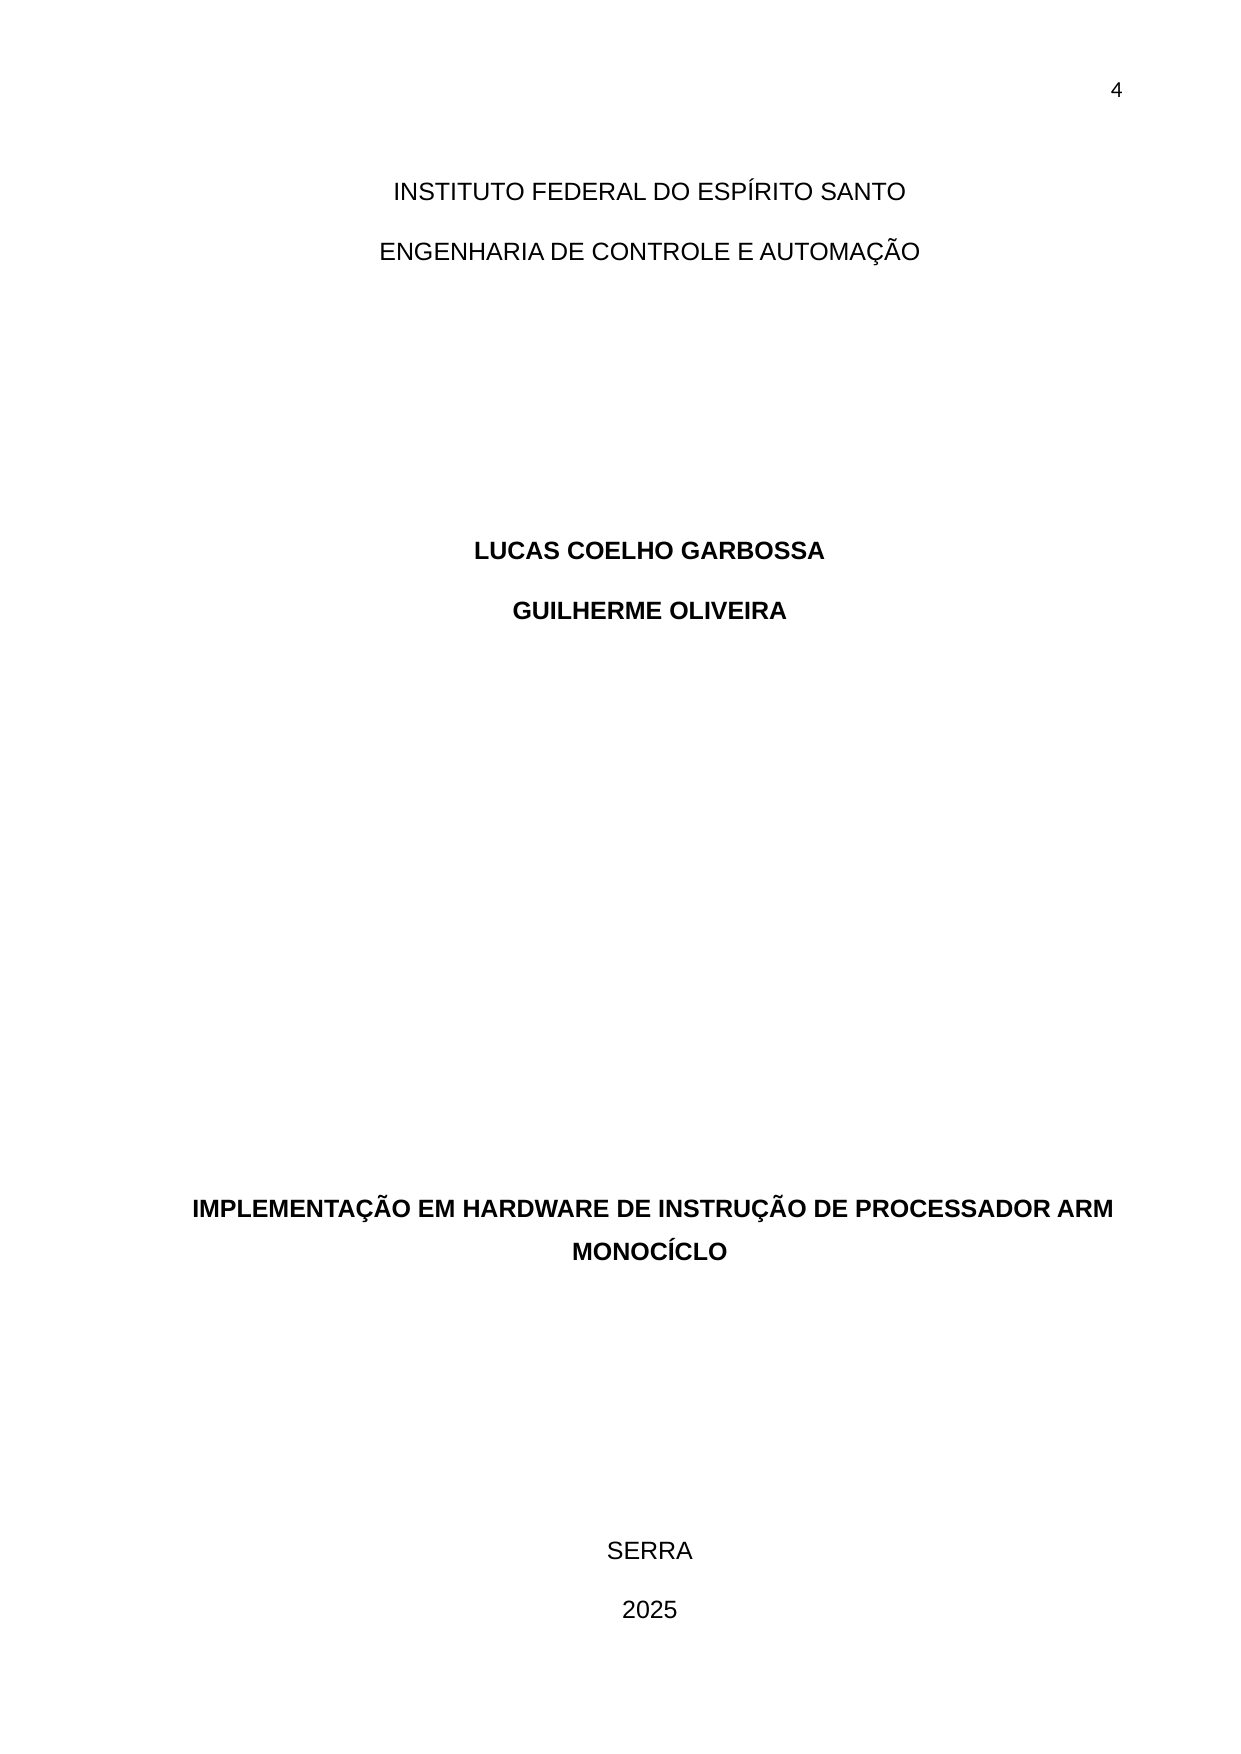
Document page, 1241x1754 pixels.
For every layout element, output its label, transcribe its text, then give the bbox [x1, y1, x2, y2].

text GUILHERME OLIVEIRA [177, 596, 1122, 624]
text 2025 [177, 1596, 1122, 1624]
text ENGENHARIA DE CONTROLE E AUTOMAÇÃO [177, 237, 1122, 266]
text LUCAS COELHO GARBOSSA [177, 536, 1122, 565]
text SERRA [177, 1536, 1122, 1564]
text INSTITUTO FEDERAL DO ESPÍRITO SANTO [177, 177, 1122, 206]
text IMPLEMENTAÇÃO EM HARDWARE DE INSTRUÇÃO DE PROCESSADOR ARM MONOCÍCLO [177, 1194, 1122, 1266]
